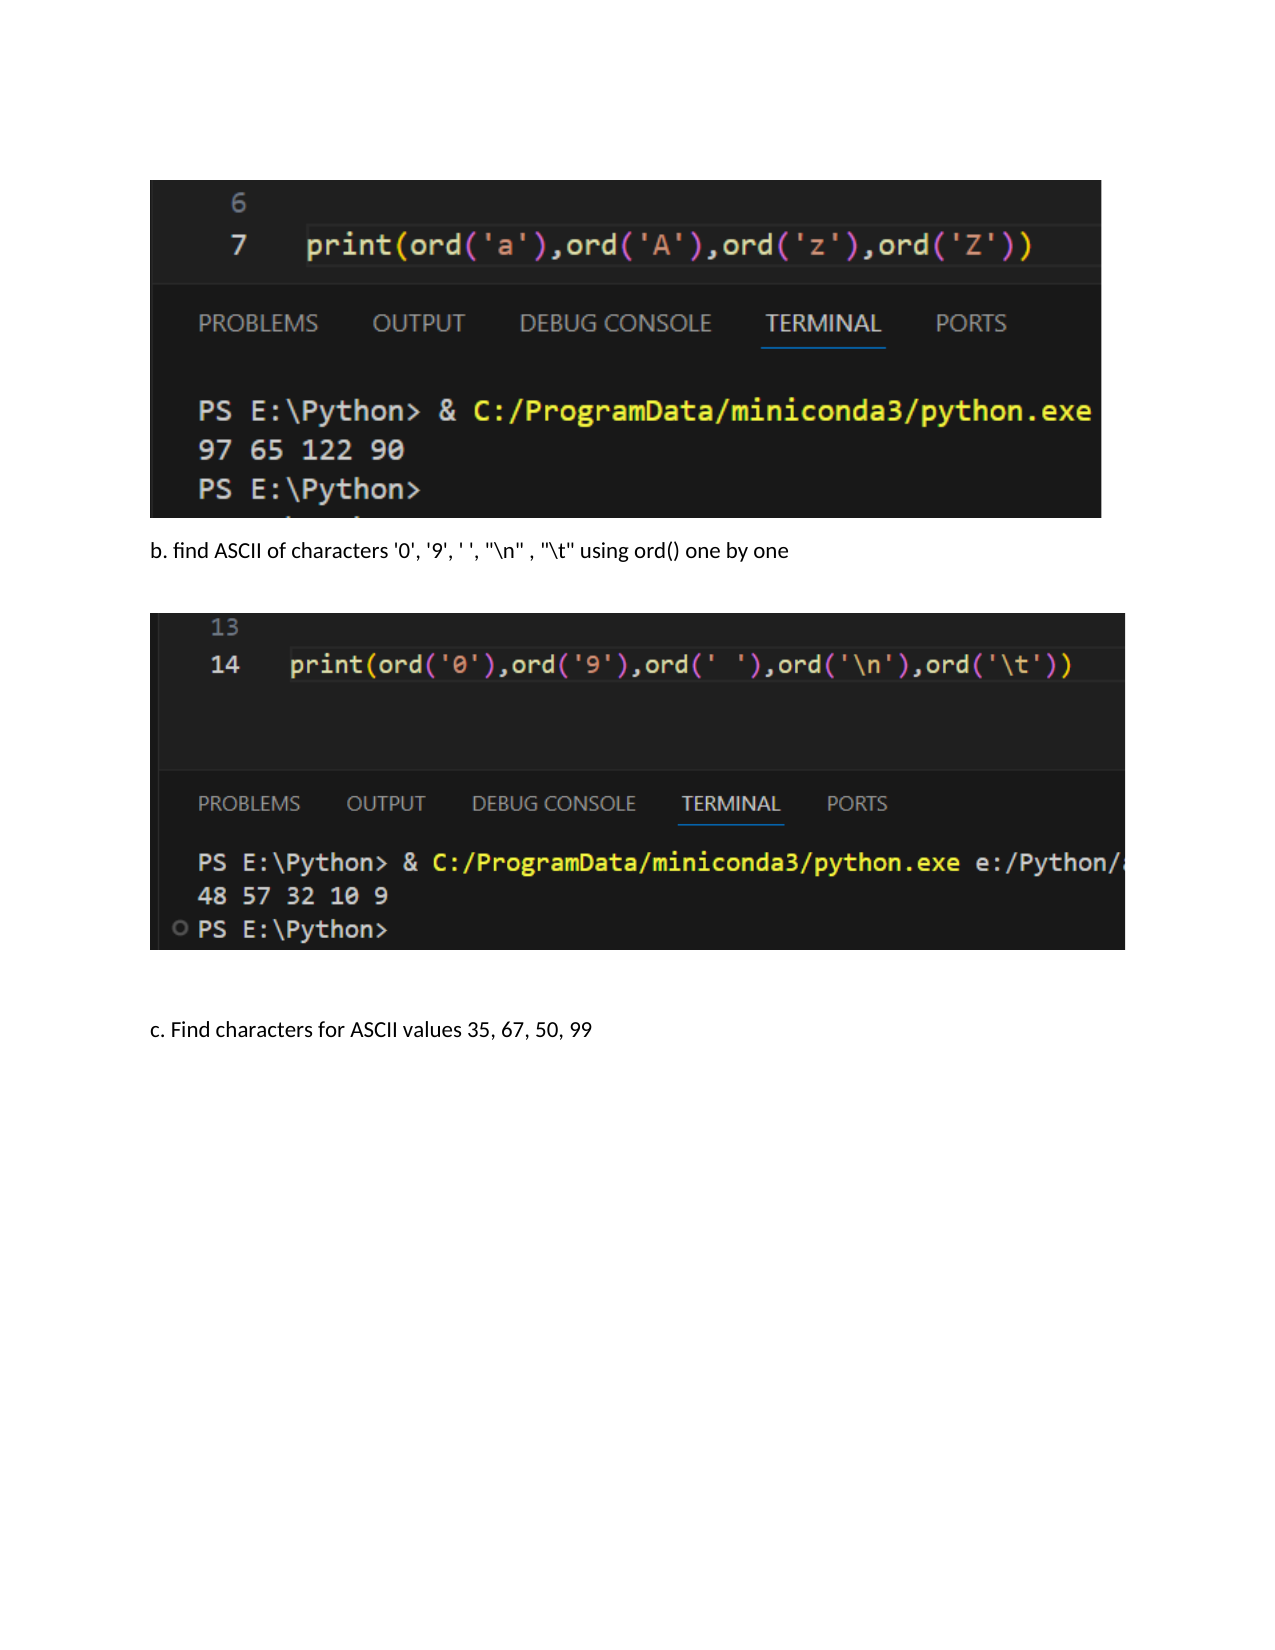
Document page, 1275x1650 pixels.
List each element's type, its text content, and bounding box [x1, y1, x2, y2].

picture [150, 180, 1102, 518]
picture [150, 613, 1125, 950]
text b. find ASCII of characters '0', '9', ' ', "\n" , "\t" using ord() one by one [150, 537, 1125, 564]
text c. Find characters for ASCII values 35, 67, 50, 99 [150, 1015, 1125, 1043]
